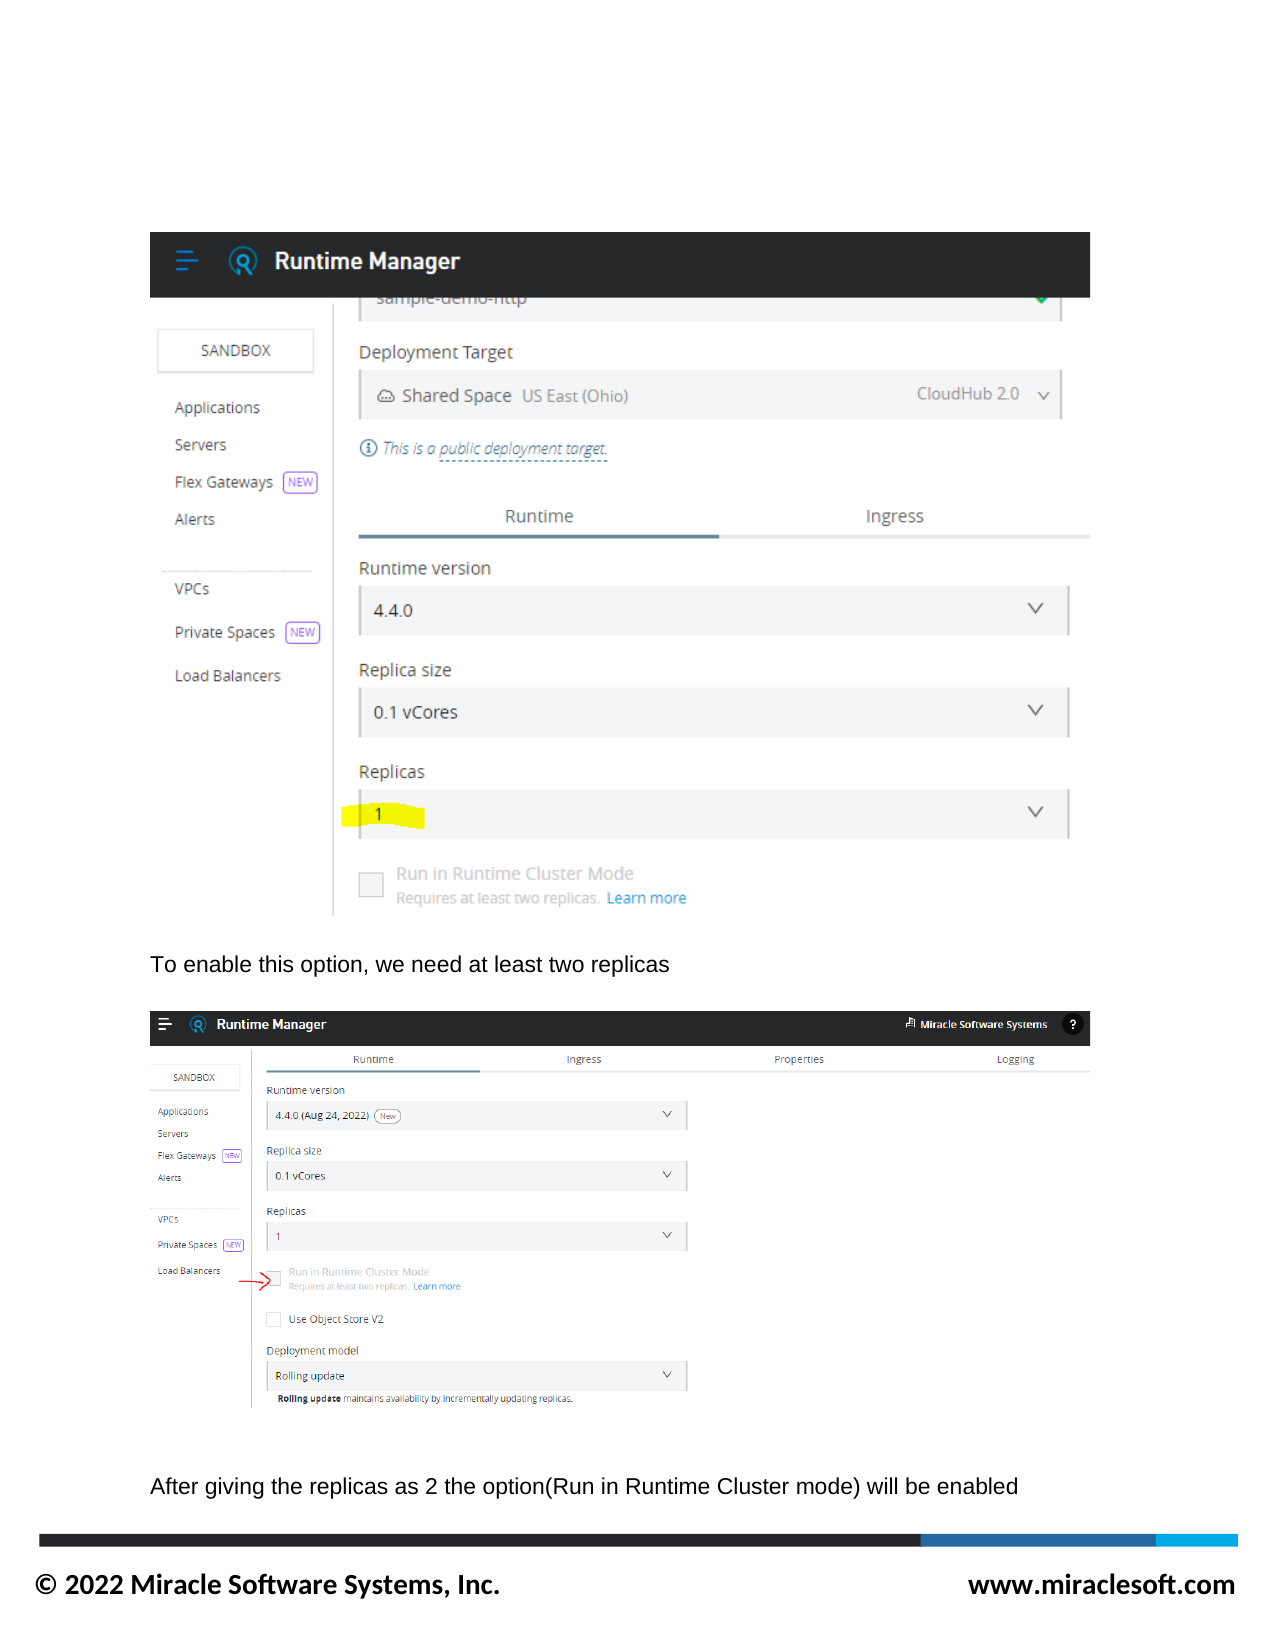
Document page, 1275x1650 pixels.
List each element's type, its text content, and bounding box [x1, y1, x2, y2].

picture [150, 1011, 1091, 1408]
picture [150, 232, 1091, 916]
text To enable this option, we need at least two replicas [150, 951, 1125, 978]
text After giving the replicas as 2 the option(Run in Runtime Cluster mode) will be enabled [150, 1473, 1125, 1500]
